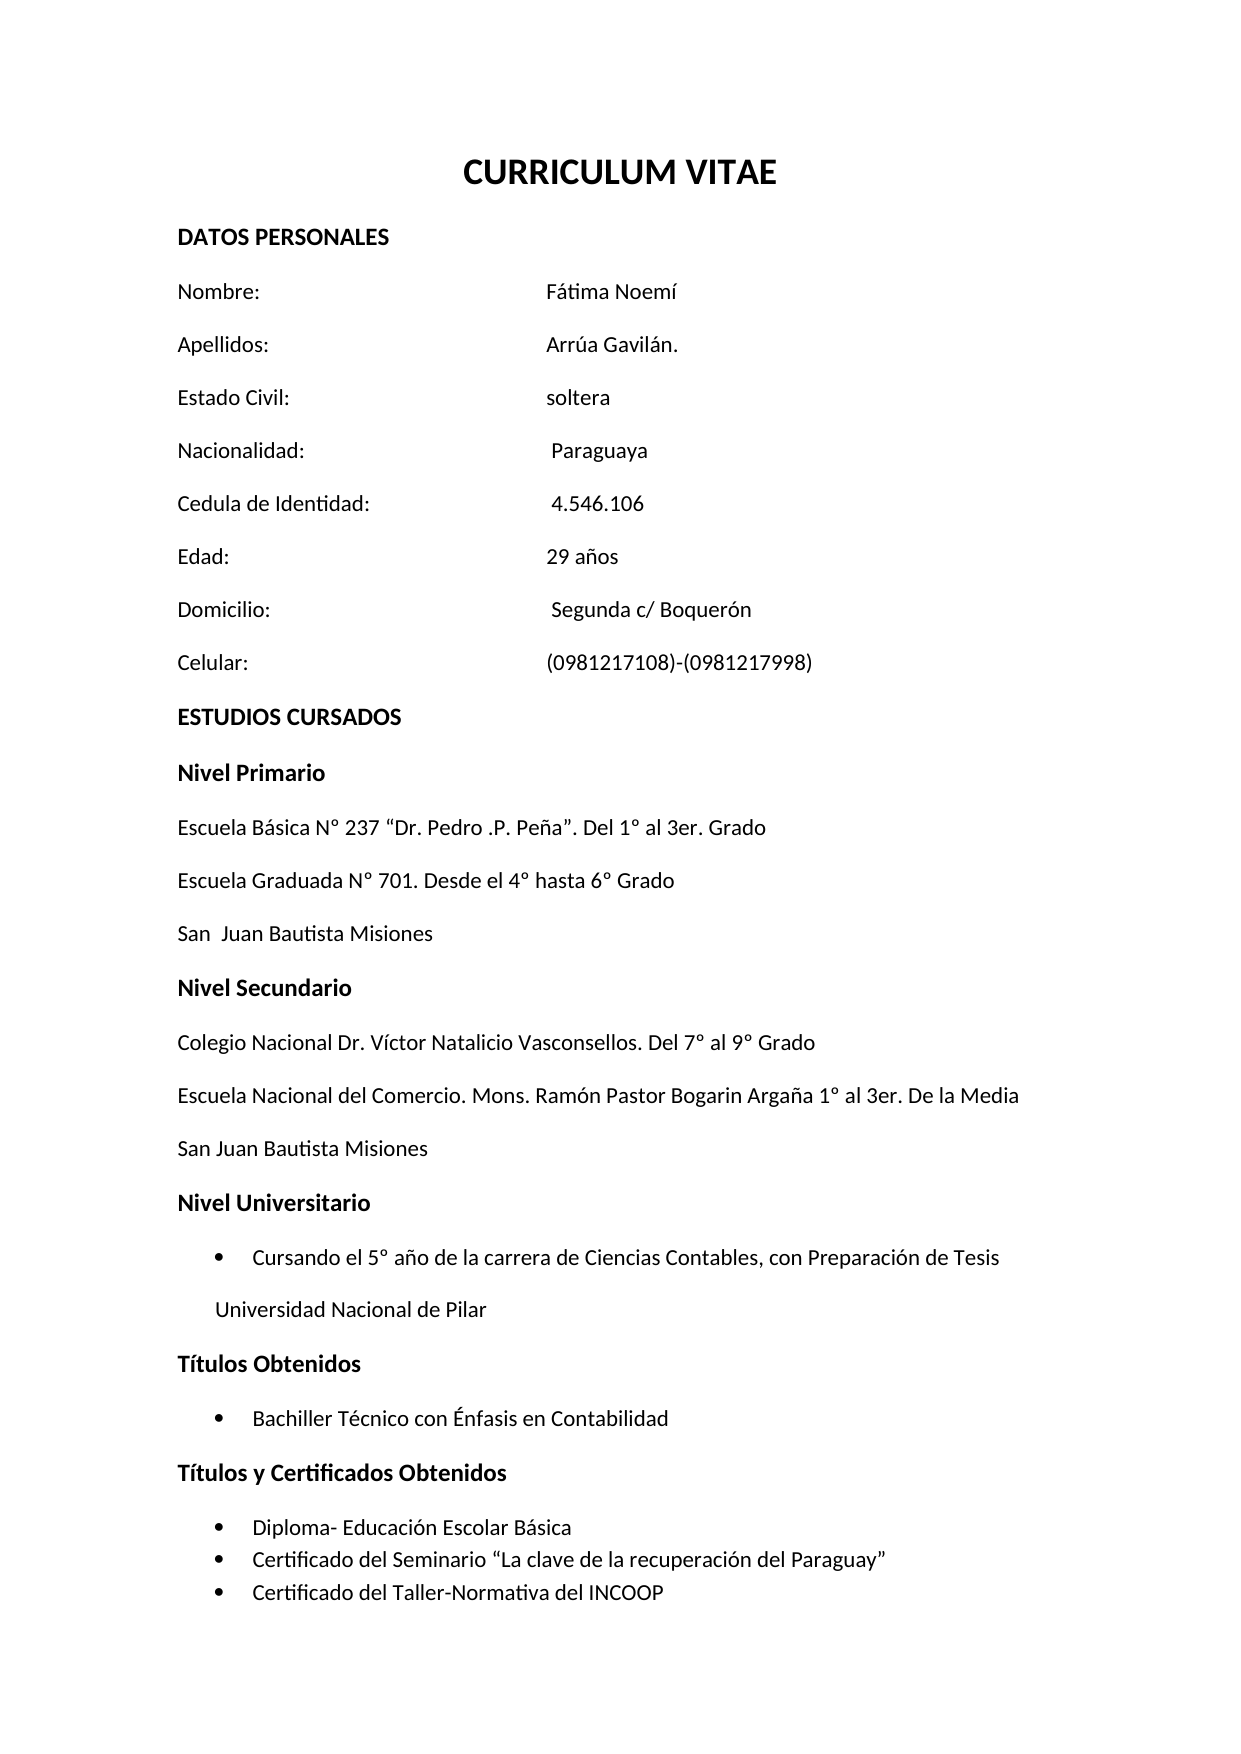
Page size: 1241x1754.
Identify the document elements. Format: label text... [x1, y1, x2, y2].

text Nivel Primario [177, 757, 1063, 787]
text Cedula de Identidad: 4.546.106 [177, 489, 1063, 517]
text CURRICULUM VITAE [177, 148, 1063, 193]
text DATOS PERSONALES [177, 221, 1063, 252]
text San Juan Bautista Misiones [177, 919, 1063, 947]
text San Juan Bautista Misiones [177, 1134, 1063, 1162]
text Universidad Nacional de Pilar [215, 1296, 1063, 1324]
text Títulos Obtenidos [177, 1349, 1063, 1379]
text Escuela Nacional del Comercio. Mons. Ramón Pastor Bogarin Argaña 1º al 3er. De la Media [177, 1081, 1063, 1109]
text ESTUDIOS CURSADOS [177, 701, 1063, 732]
text Apellidos: Arrúa Gavilán. [177, 330, 1063, 358]
list Certificado del Taller-Normativa del INCOOP [215, 1578, 1063, 1606]
text Estado Civil: soltera [177, 383, 1063, 411]
text Domicilio: Segunda c/ Boquerón [177, 595, 1063, 623]
text Edad: 29 años [177, 542, 1063, 570]
text Nombre: Fátima Noemí [177, 277, 1063, 305]
text Escuela Básica Nº 237 “Dr. Pedro .P. Peña”. Del 1º al 3er. Grado [177, 813, 1063, 841]
list Bachiller Técnico con Énfasis en Contabilidad [215, 1404, 1063, 1432]
list Cursando el 5º año de la carrera de Ciencias Contables, con Preparación de Tesis [215, 1243, 1063, 1271]
text Títulos y Certificados Obtenidos [177, 1457, 1063, 1488]
text Nacionalidad: Paraguaya [177, 436, 1063, 464]
text Nivel Universitario [177, 1187, 1063, 1217]
text Nivel Secundario [177, 972, 1063, 1002]
text Colegio Nacional Dr. Víctor Natalicio Vasconsellos. Del 7º al 9º Grado [177, 1028, 1063, 1056]
text Escuela Graduada Nº 701. Desde el 4º hasta 6º Grado [177, 866, 1063, 894]
text Celular: (0981217108)-(0981217998) [177, 648, 1063, 676]
list Diploma- Educación Escolar Básica [215, 1513, 1063, 1541]
list Certificado del Seminario “La clave de la recuperación del Paraguay” [215, 1546, 1063, 1573]
